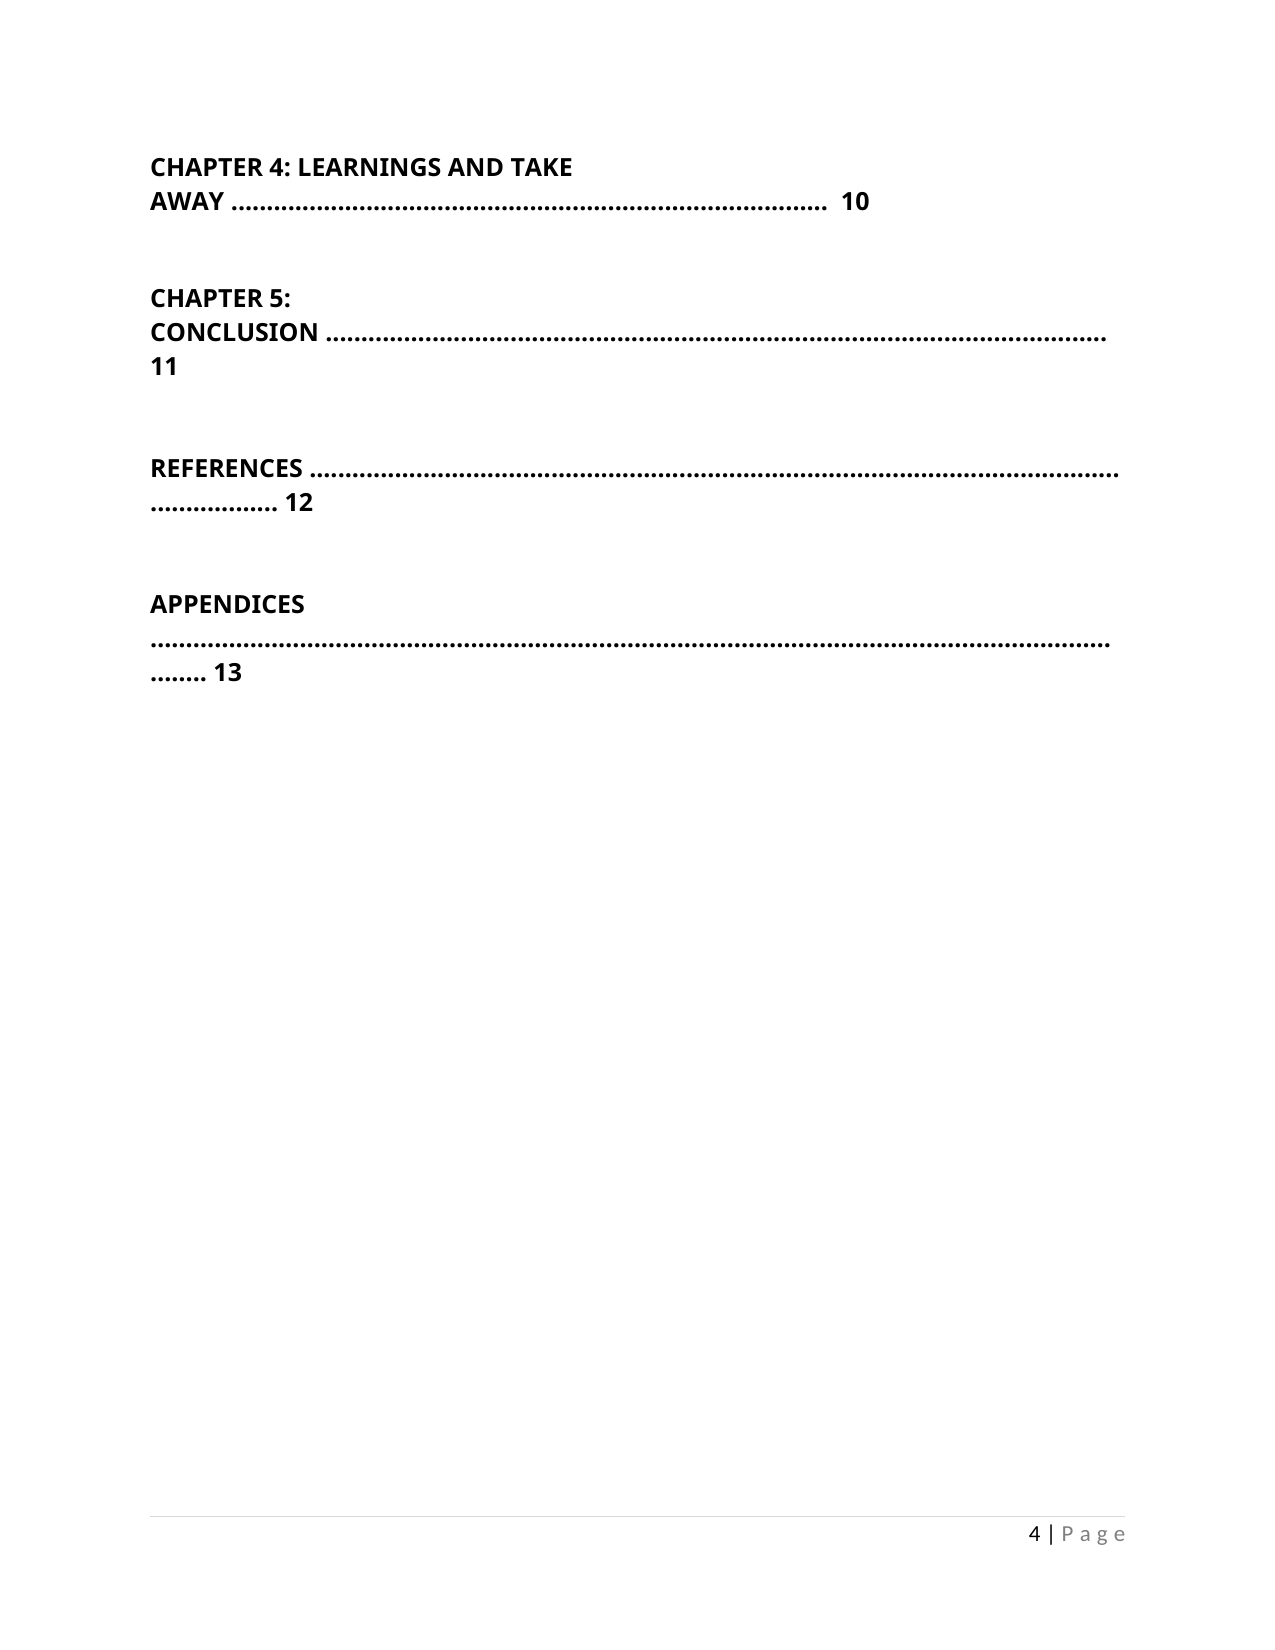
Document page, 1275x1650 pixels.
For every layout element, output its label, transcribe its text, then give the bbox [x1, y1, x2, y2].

text REFERENCES .................................................................................................................................... 12 [150, 451, 1125, 519]
text CHAPTER 4: LEARNINGS AND TAKE AWAY .................................................................................... 10 [150, 150, 1125, 218]
text CHAPTER 5: CONCLUSION .............................................................................................................. 11 [150, 280, 1125, 382]
text APPENDICES …………………………………………………………………………………………………………………………….. 13 [150, 587, 1125, 689]
